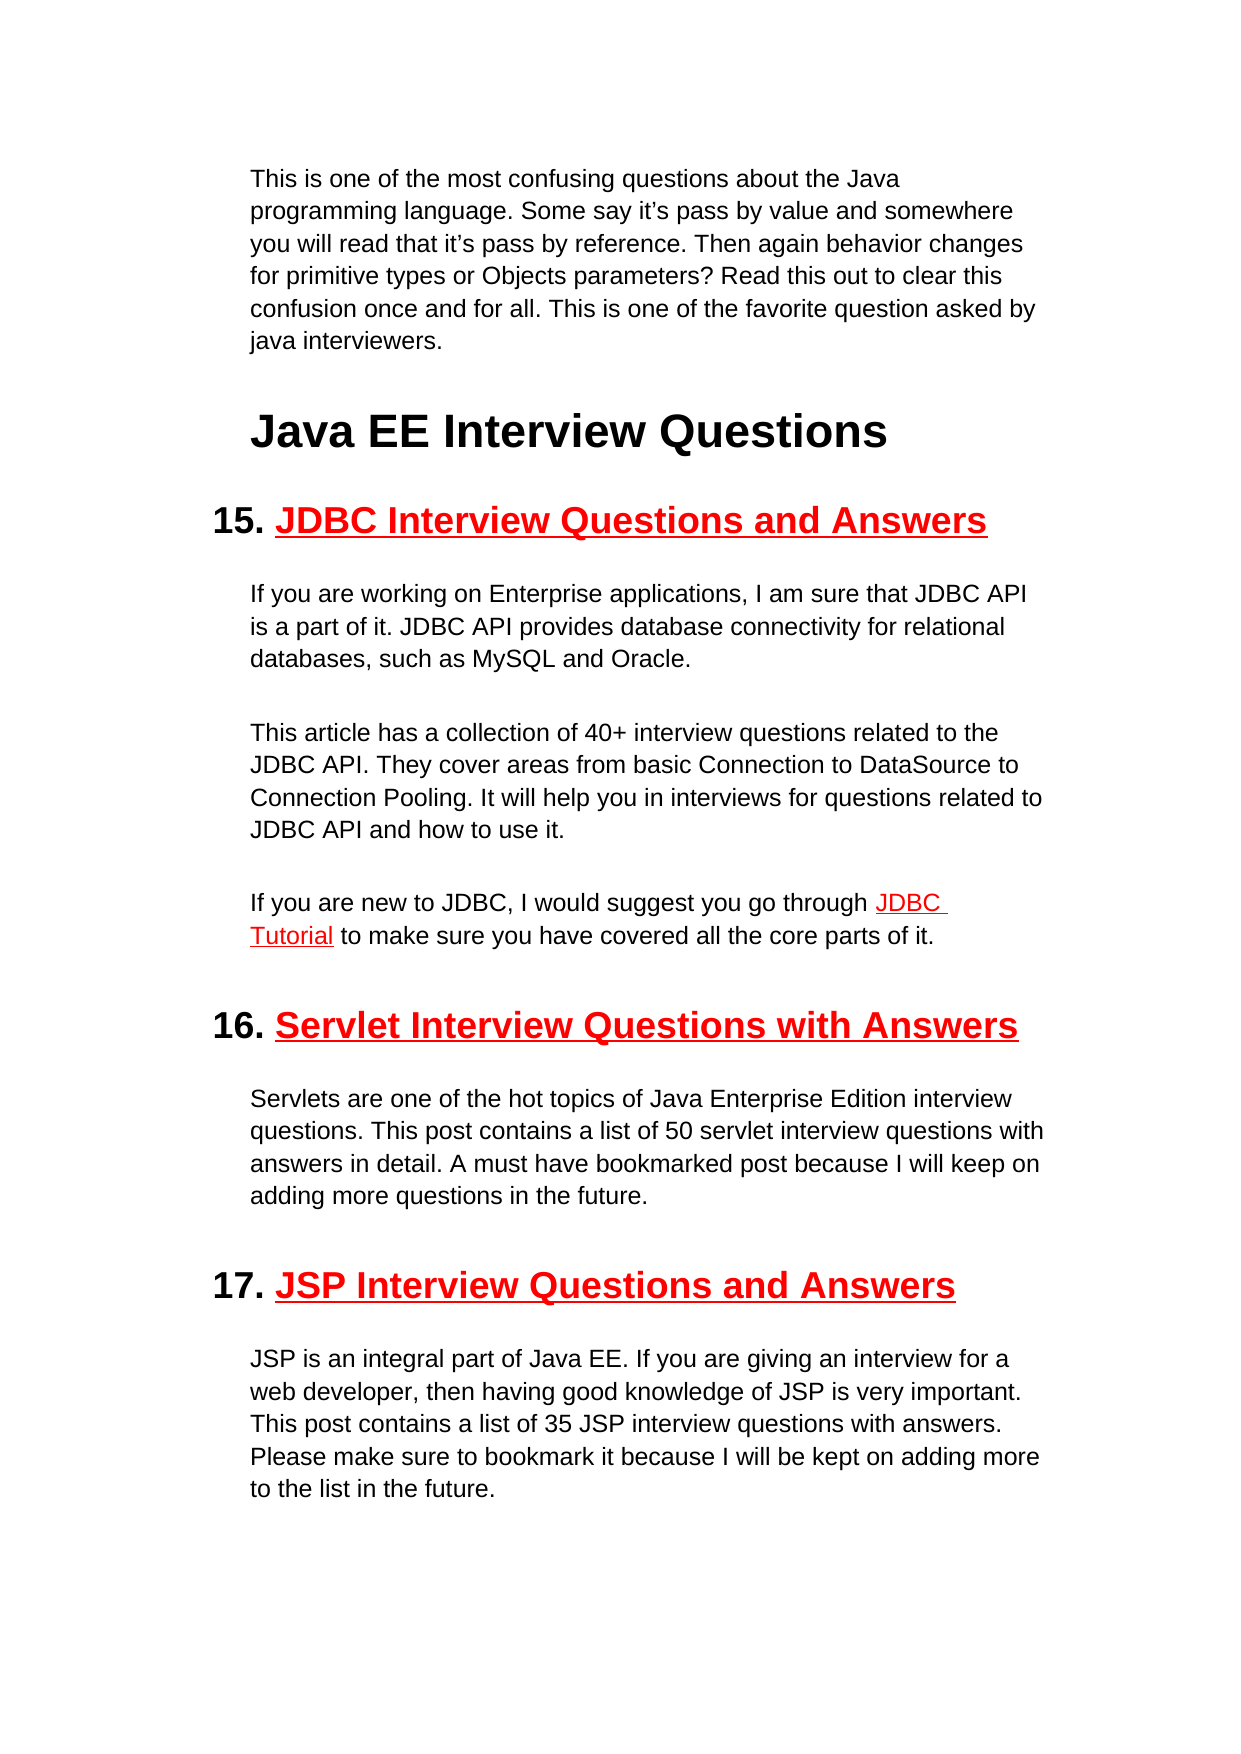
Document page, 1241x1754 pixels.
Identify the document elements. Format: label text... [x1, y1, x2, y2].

text Java EE Interview Questions [250, 398, 1053, 463]
text This article has a collection of 40+ interview questions related to the JDBC API. They cover areas from basic Connection to DataSource to Connection Pooling. It will help you in interviews for questions related to JDBC API and how to use it. [250, 716, 1053, 846]
list Servlet Interview Questions with Answers [212, 992, 1053, 1057]
text This is one of the most confusing questions about the Java programming language. Some say it’s pass by value and somewhere you will read that it’s pass by reference. Then again behavior changes for primitive types or Objects parameters? Read this out to clear this confusion once and for all. This is one of the favorite question asked by java interviewers. [250, 162, 1053, 357]
text Servlets are one of the hot topics of Java Enterprise Edition interview questions. This post contains a list of 50 servlet interview questions with answers in detail. A must have bookmarked post because I will keep on adding more questions in the future. [250, 1082, 1053, 1212]
list JDBC Interview Questions and Answers [212, 488, 1053, 553]
text If you are new to JDBC, I would suggest you go through JDBC Tutorial to make sure you have covered all the core parts of it. [250, 886, 1053, 951]
text If you are working on Enterprise applications, I am sure that JDBC API is a part of it. JDBC API provides database connectivity for relational databases, such as MySQL and Oracle. [250, 578, 1053, 675]
list JSP Interview Questions and Answers [212, 1253, 1053, 1318]
text JSP is an integral part of Java EE. If you are giving an interview for a web developer, then having good knowledge of JSP is very important. This post contains a list of 35 JSP interview questions with answers. Please make sure to bookmark it because I will be kept on adding more to the list in the future. [250, 1343, 1053, 1505]
